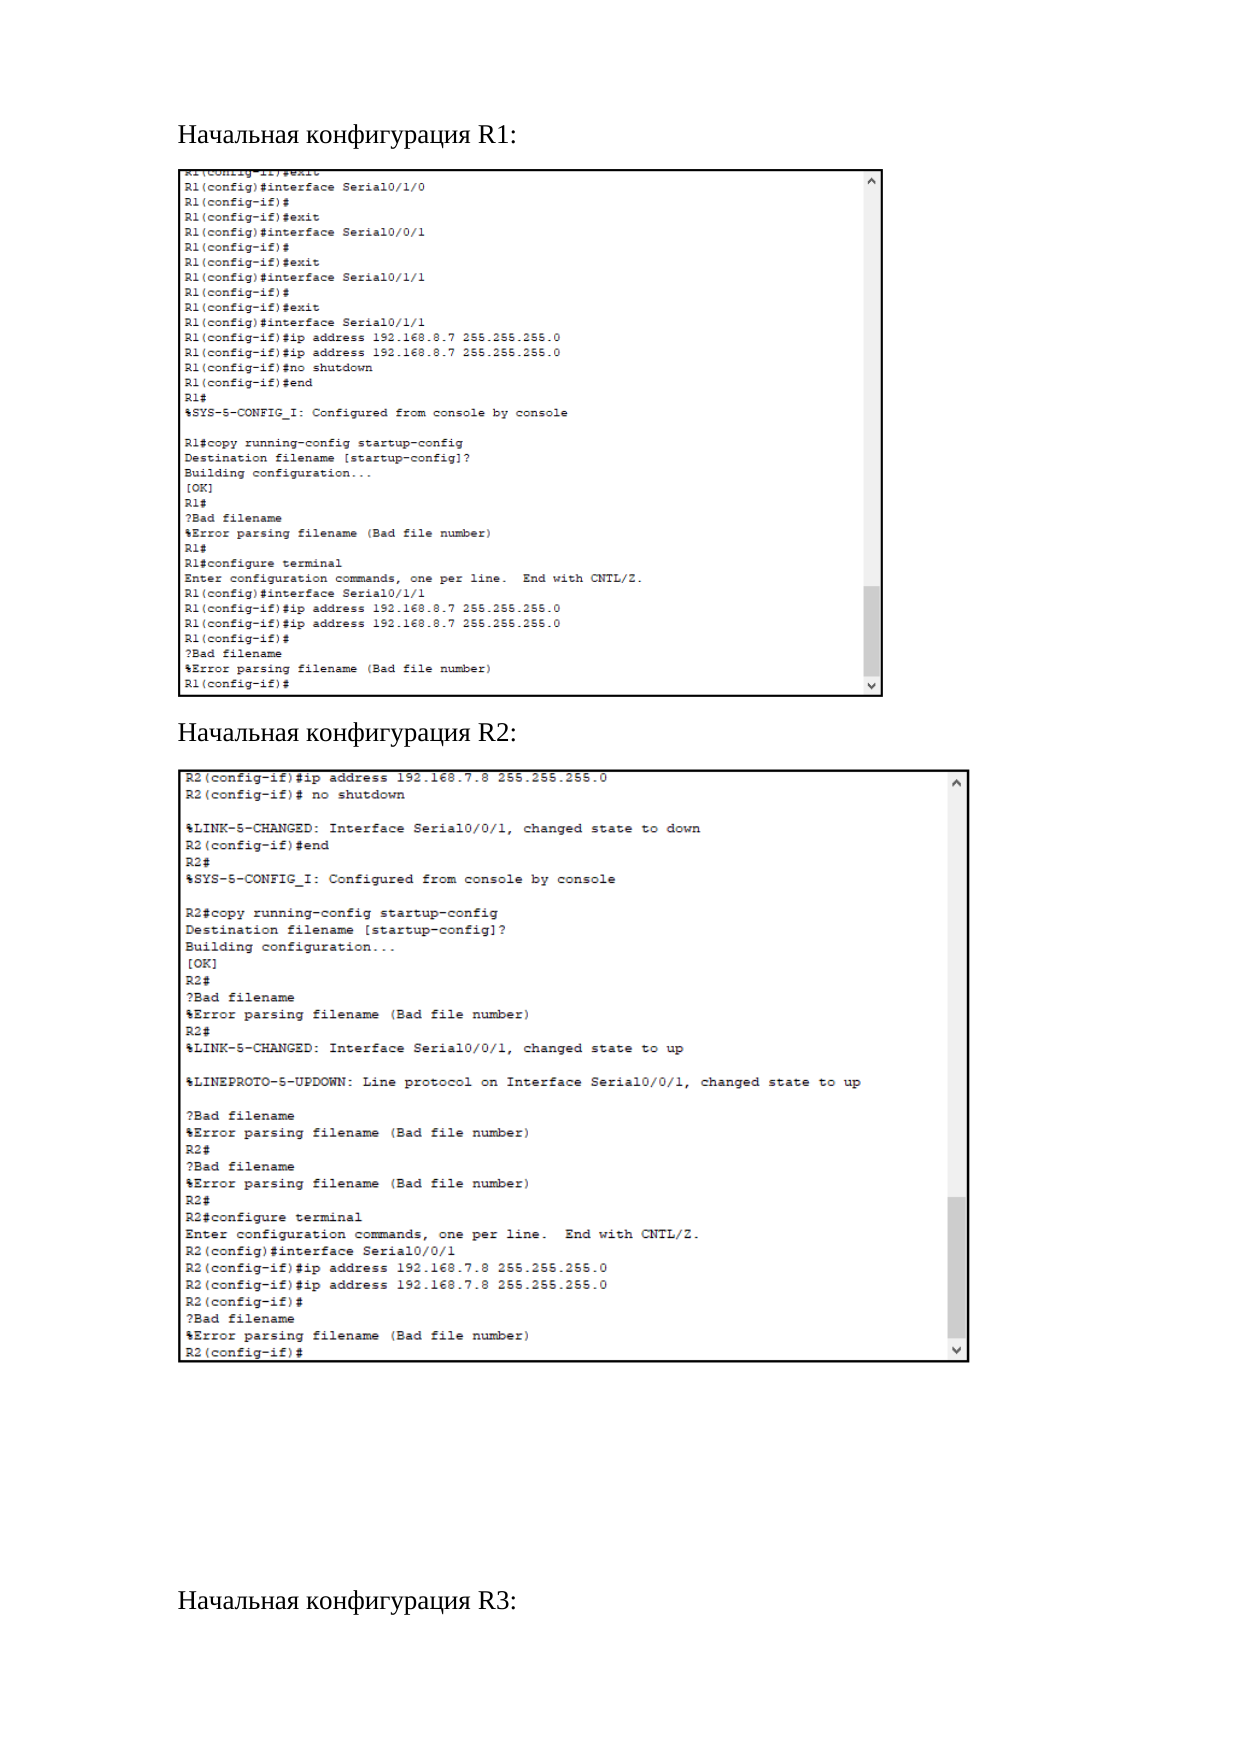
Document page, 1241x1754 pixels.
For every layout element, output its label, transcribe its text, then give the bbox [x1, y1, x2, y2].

text Начальная конфигурация R3: [177, 1584, 1152, 1615]
picture [177, 766, 973, 1365]
text Начальная конфигурация R2: [177, 716, 1152, 747]
text Начальная конфигурация R1: [177, 118, 1152, 149]
picture [177, 168, 884, 698]
